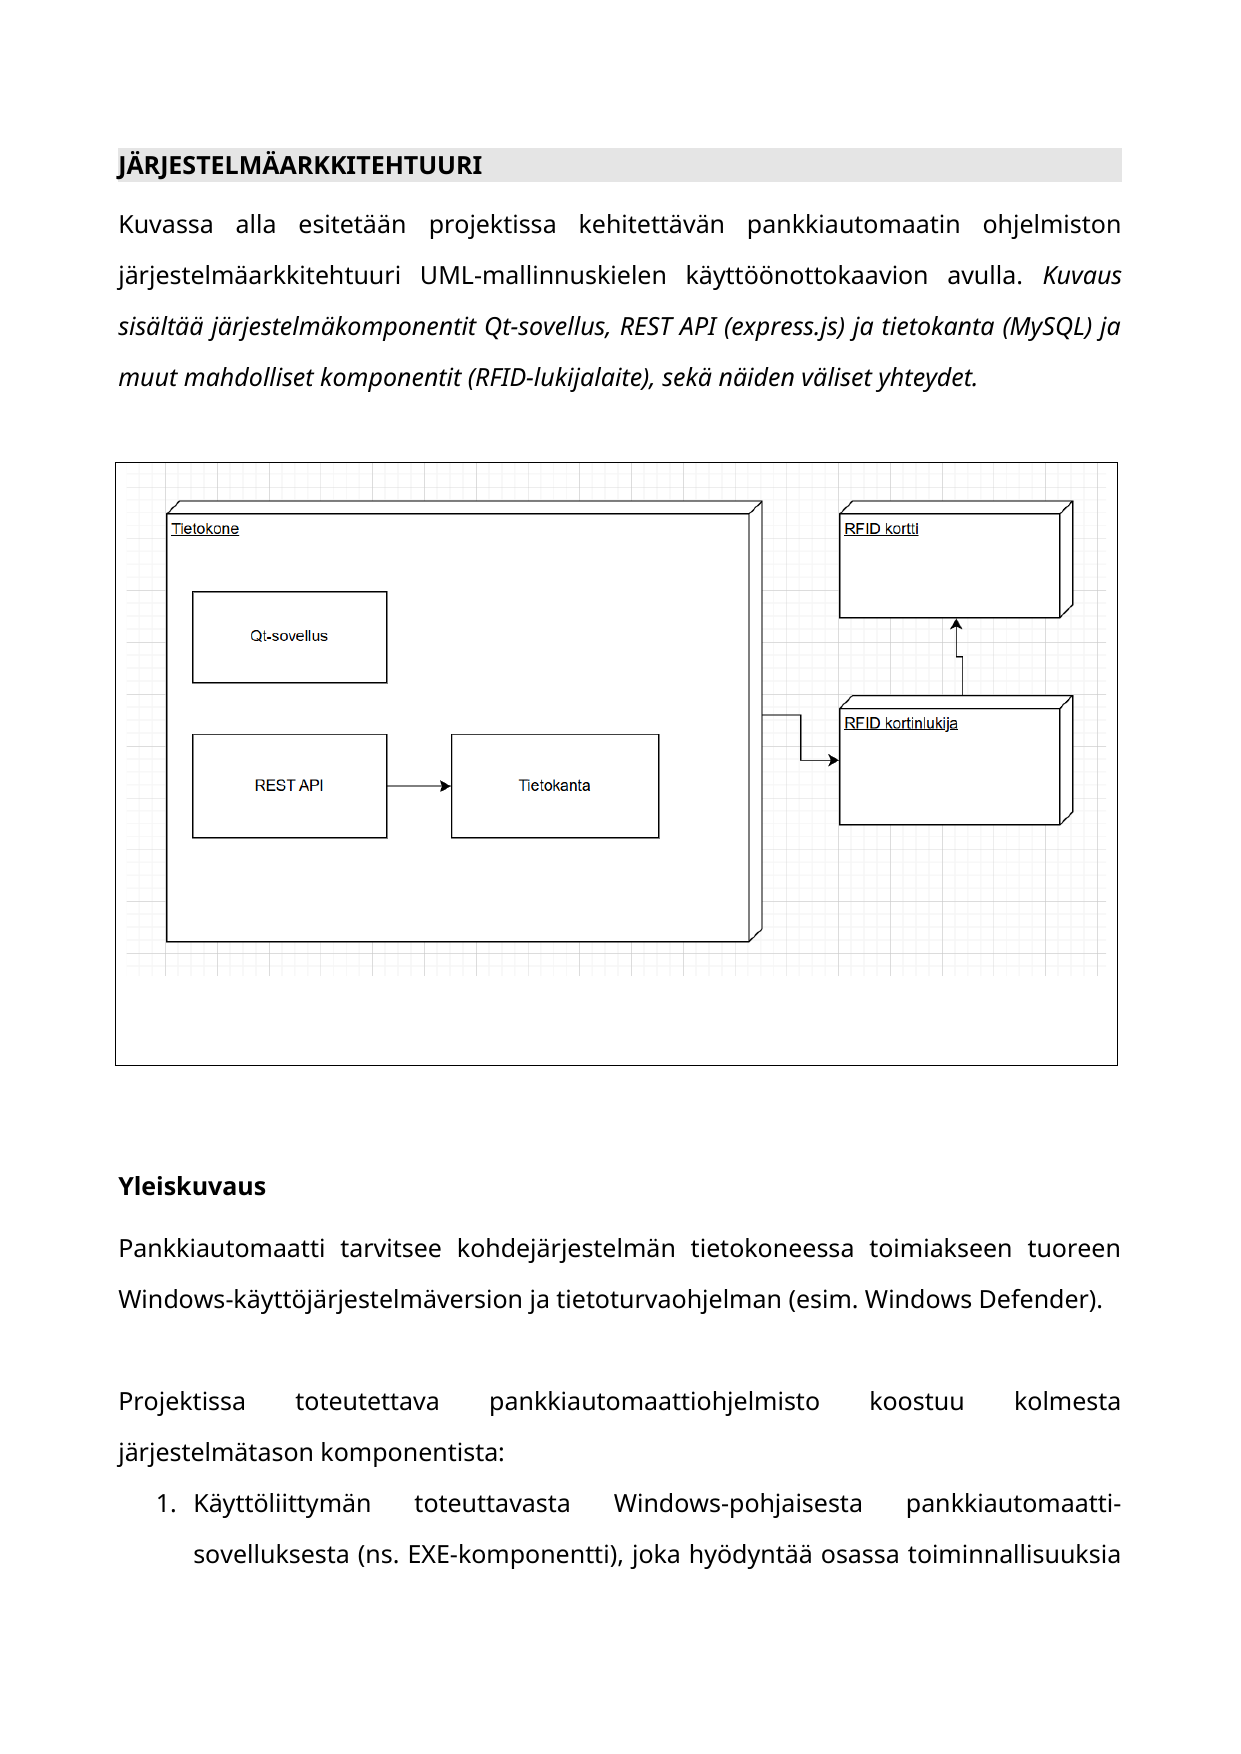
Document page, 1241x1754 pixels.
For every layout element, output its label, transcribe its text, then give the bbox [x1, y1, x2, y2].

text Yleiskuvaus [118, 1168, 1122, 1202]
subtitle JÄRJESTELMÄARKKITEHTUURI [118, 148, 1122, 182]
text Kuvassa alla esitetään projektissa kehitettävän pankkiautomaatin ohjelmiston järjestelmäarkkitehtuuri UML-mallinnuskielen käyttöönottokaavion avulla. Kuvaus sisältää järjestelmäkomponentit Qt-sovellus, REST API (express.js) ja tietokanta (MySQL) ja muut mahdolliset komponentit (RFID-lukijalaite), sekä näiden väliset yhteydet. [118, 207, 1122, 394]
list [156, 1486, 1122, 1571]
picture [126, 463, 1107, 976]
table_header [116, 463, 1117, 1065]
text Projektissa toteutettava pankkiautomaattiohjelmisto koostuu kolmesta järjestelmätason komponentista: [118, 1384, 1122, 1469]
text Pankkiautomaatti tarvitsee kohdejärjestelmän tietokoneessa toimiakseen tuoreen Windows-käyttöjärjestelmäversion ja tietoturvaohjelman (esim. Windows Defender). [118, 1231, 1122, 1316]
